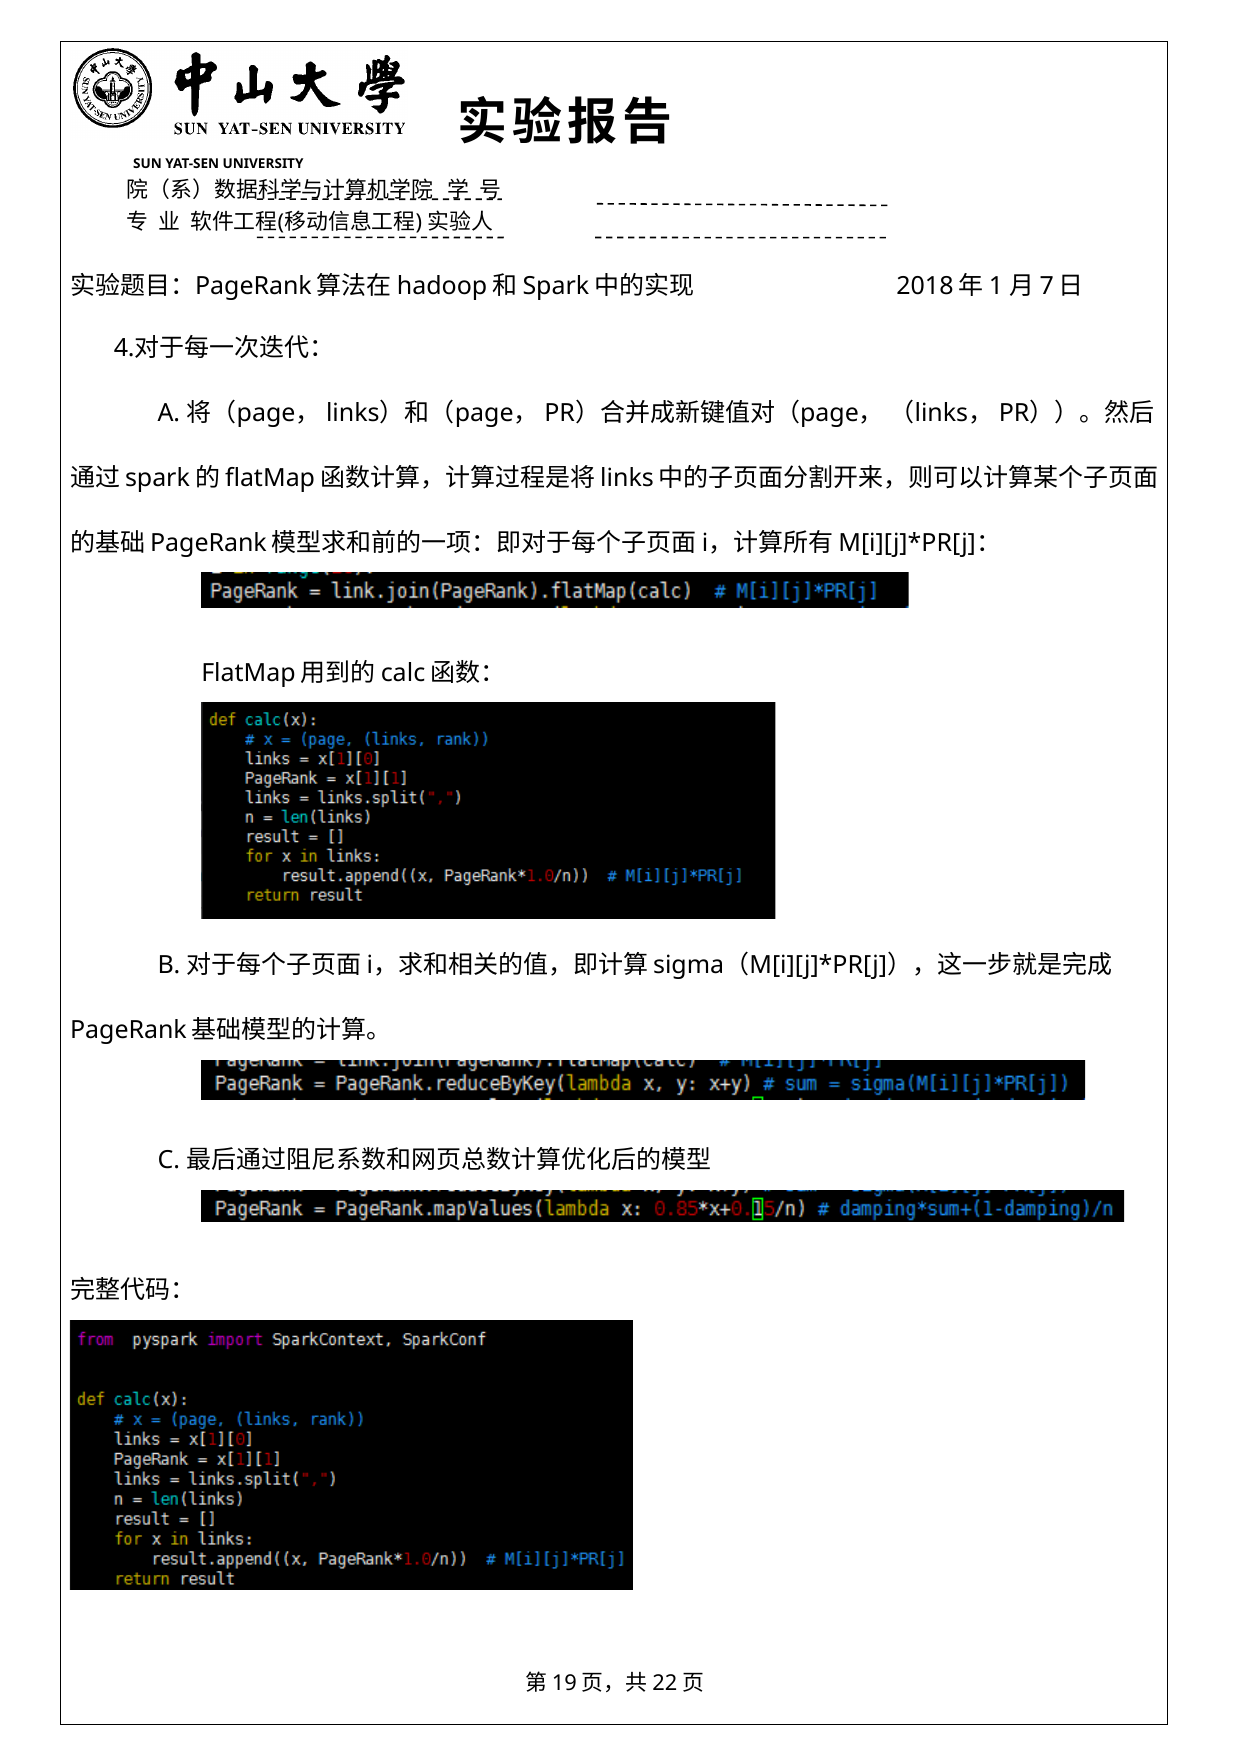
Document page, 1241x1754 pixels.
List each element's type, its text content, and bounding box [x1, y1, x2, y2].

picture [201, 1190, 1125, 1222]
text FlatMap用到的calc函数： [70, 638, 1159, 703]
text C. 最后通过阻尼系数和网页总数计算优化后的模型 [70, 1125, 1159, 1190]
text A. 将（page， links）和（page， PR）合并成新键值对（page， （links， PR））。然后通过spark的flatMap函数计算，计算过程是将links中的子页面分割开来，则可以计算某个子页面的基础PageRank模型求和前的一项：即对于每个子页面i，计算所有M[i][j]*PR[j]： [70, 378, 1159, 573]
picture [69, 1320, 633, 1590]
picture [201, 1060, 1086, 1100]
picture [201, 702, 776, 919]
picture [201, 572, 909, 608]
text 4.对于每一次迭代： [70, 313, 1159, 378]
text 完整代码： [70, 1255, 1159, 1320]
text B. 对于每个子页面i，求和相关的值，即计算sigma（M[i][j]*PR[j]），这一步就是完成PageRank基础模型的计算。 [70, 930, 1159, 1060]
